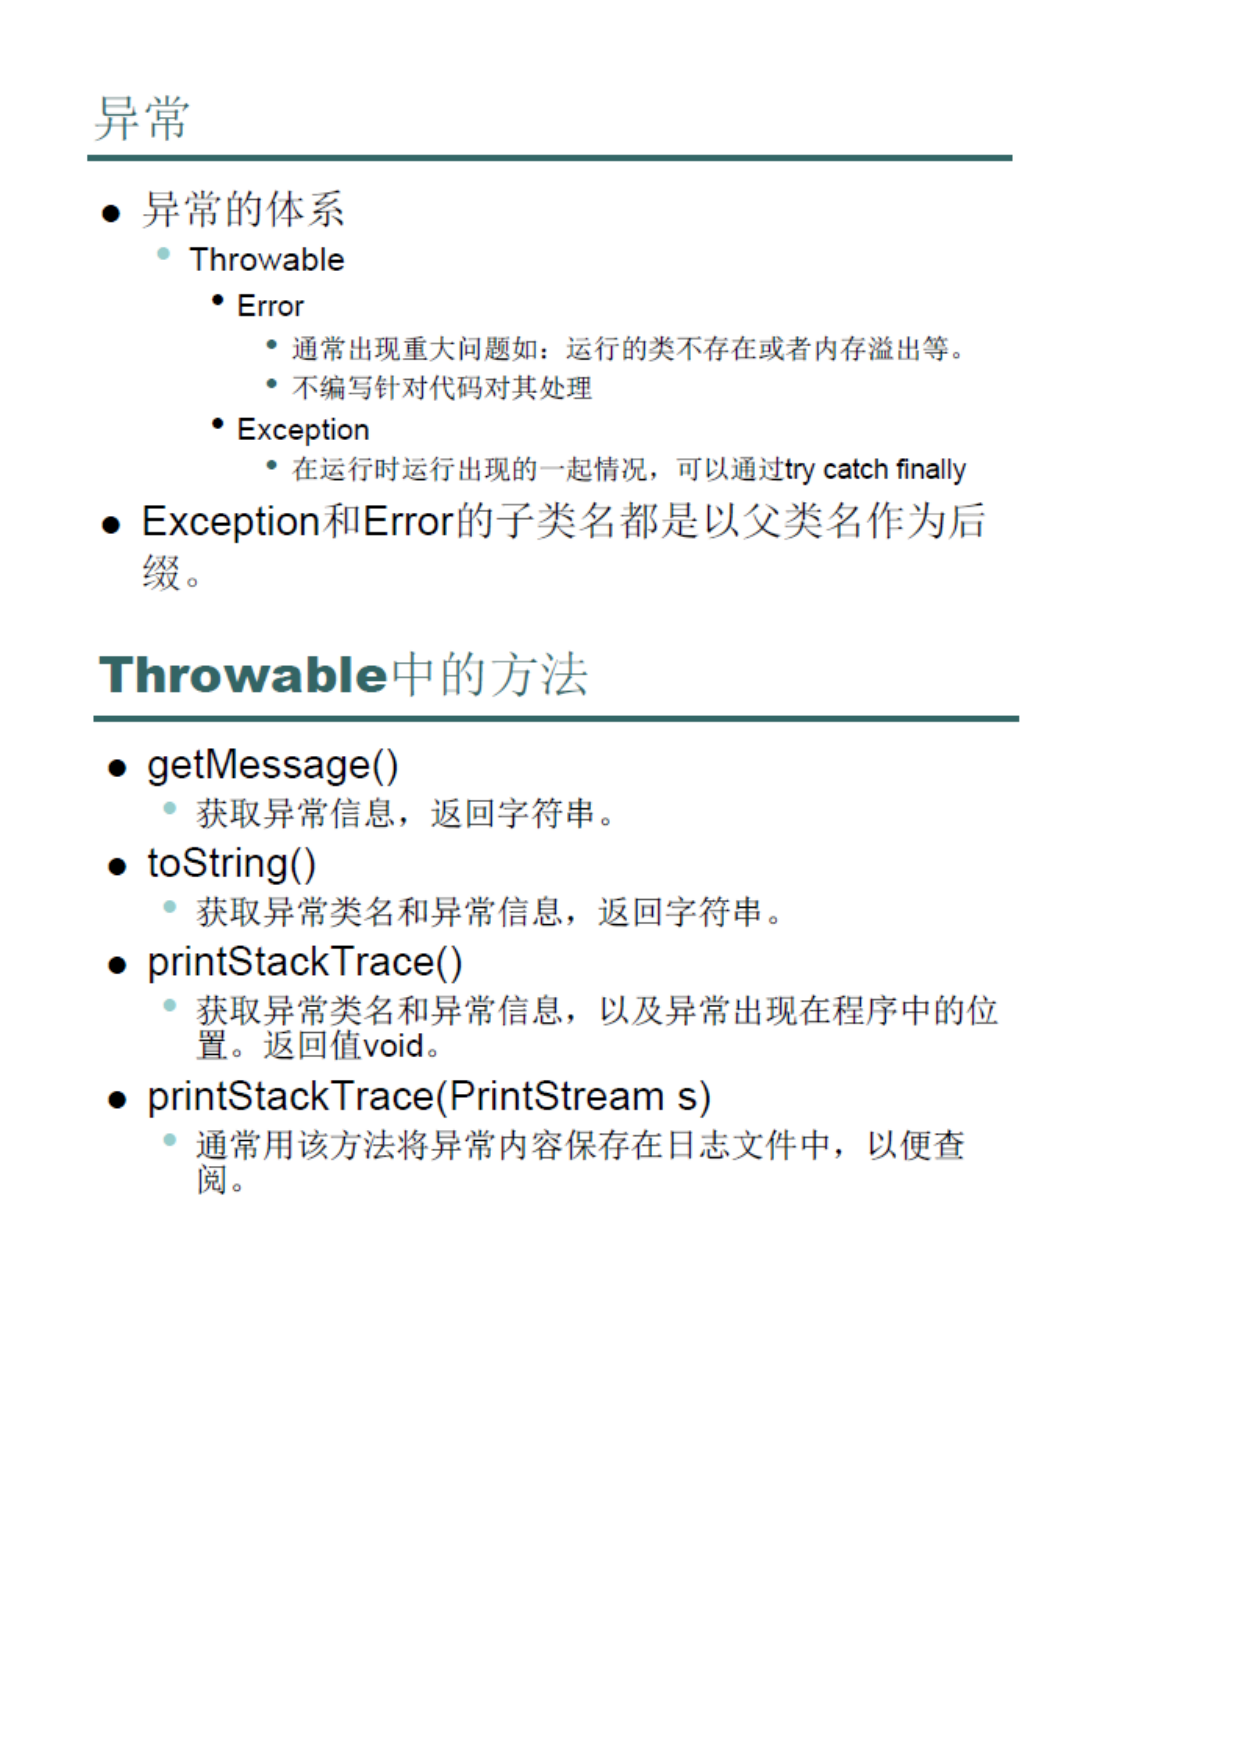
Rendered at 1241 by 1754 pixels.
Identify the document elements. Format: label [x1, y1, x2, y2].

picture [75, 633, 1057, 1201]
picture [75, 80, 1055, 609]
